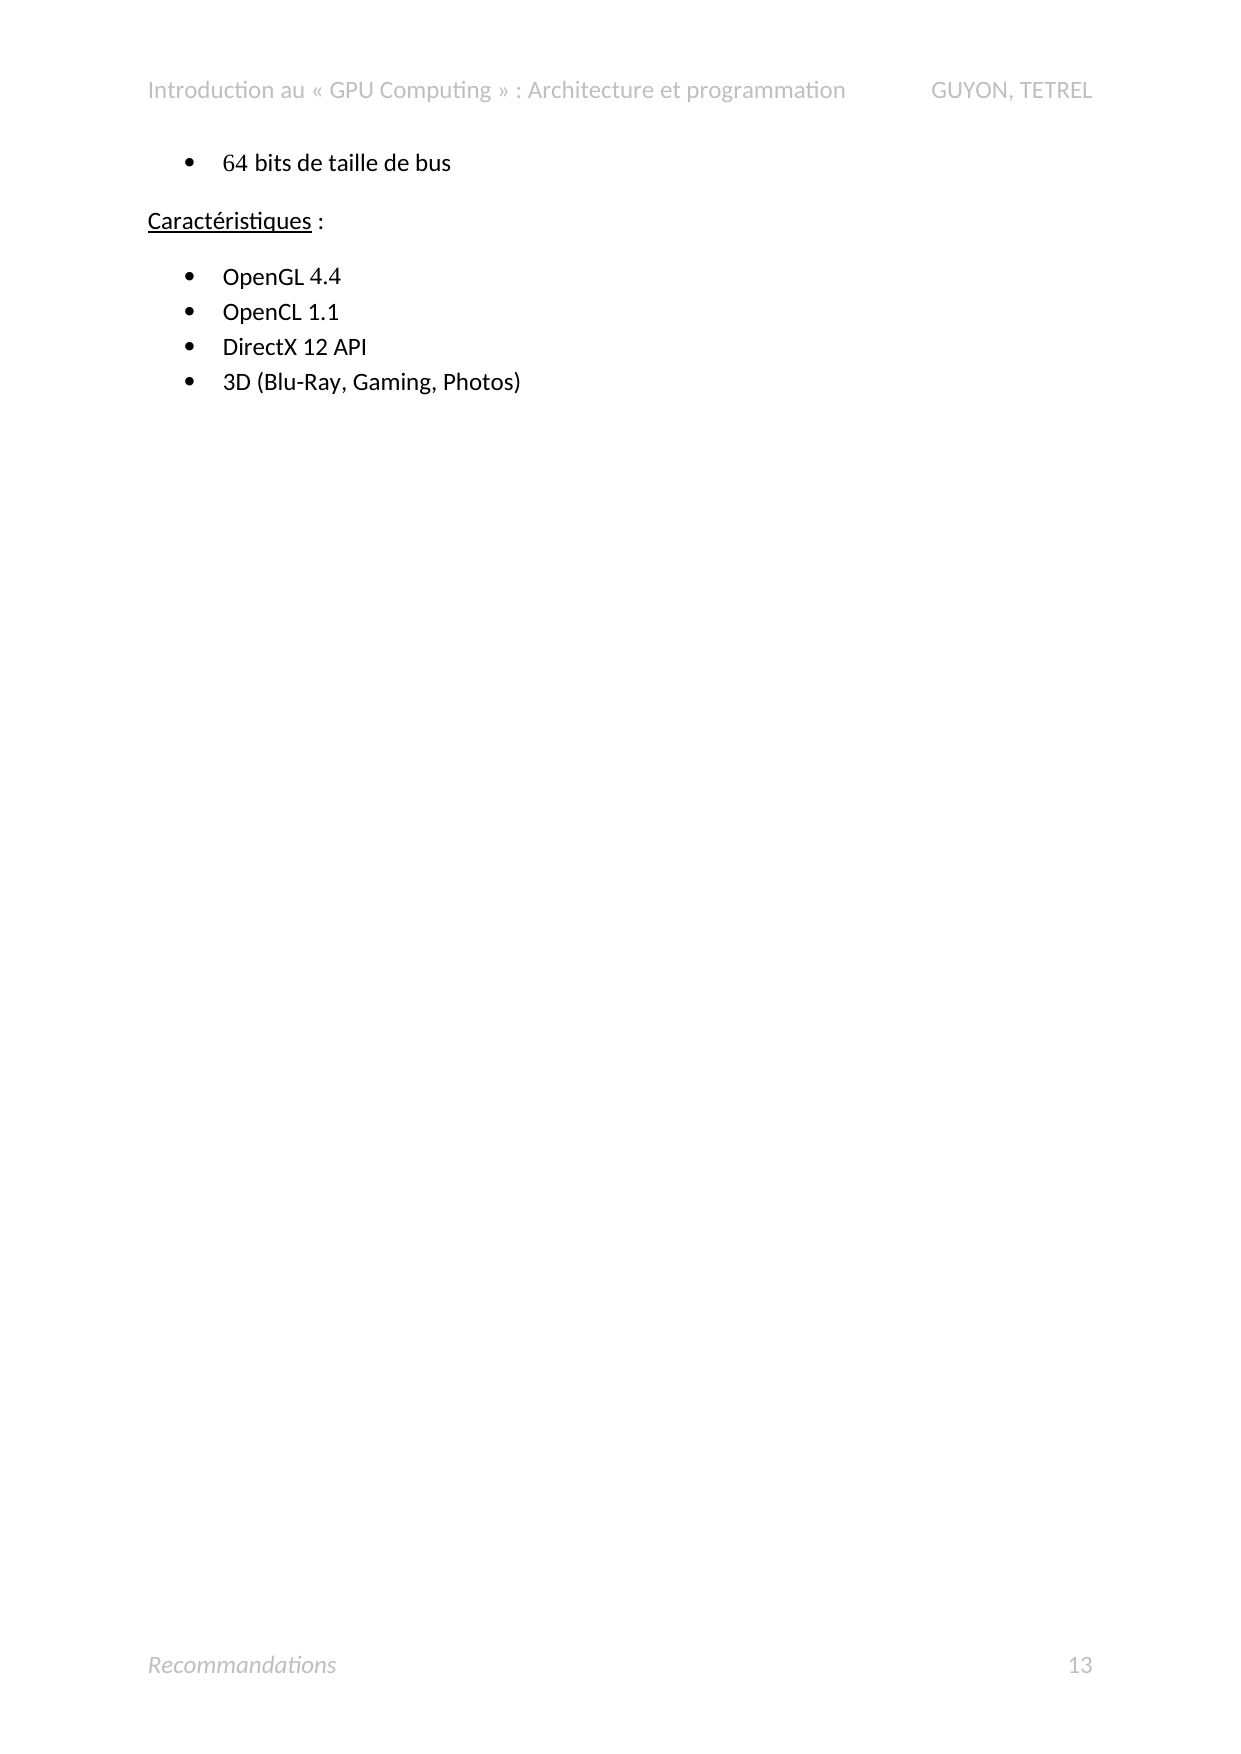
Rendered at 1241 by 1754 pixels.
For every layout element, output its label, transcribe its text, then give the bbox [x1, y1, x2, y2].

list OpenCL 1.1 [185, 296, 1093, 326]
list OpenGL [185, 261, 1093, 291]
list 3D (Blu-Ray, Gaming, Photos) [185, 366, 1093, 396]
list bits de taille de bus [185, 148, 1093, 180]
text Caractéristiques : [148, 205, 1093, 236]
list DirectX 12 API [185, 331, 1093, 361]
